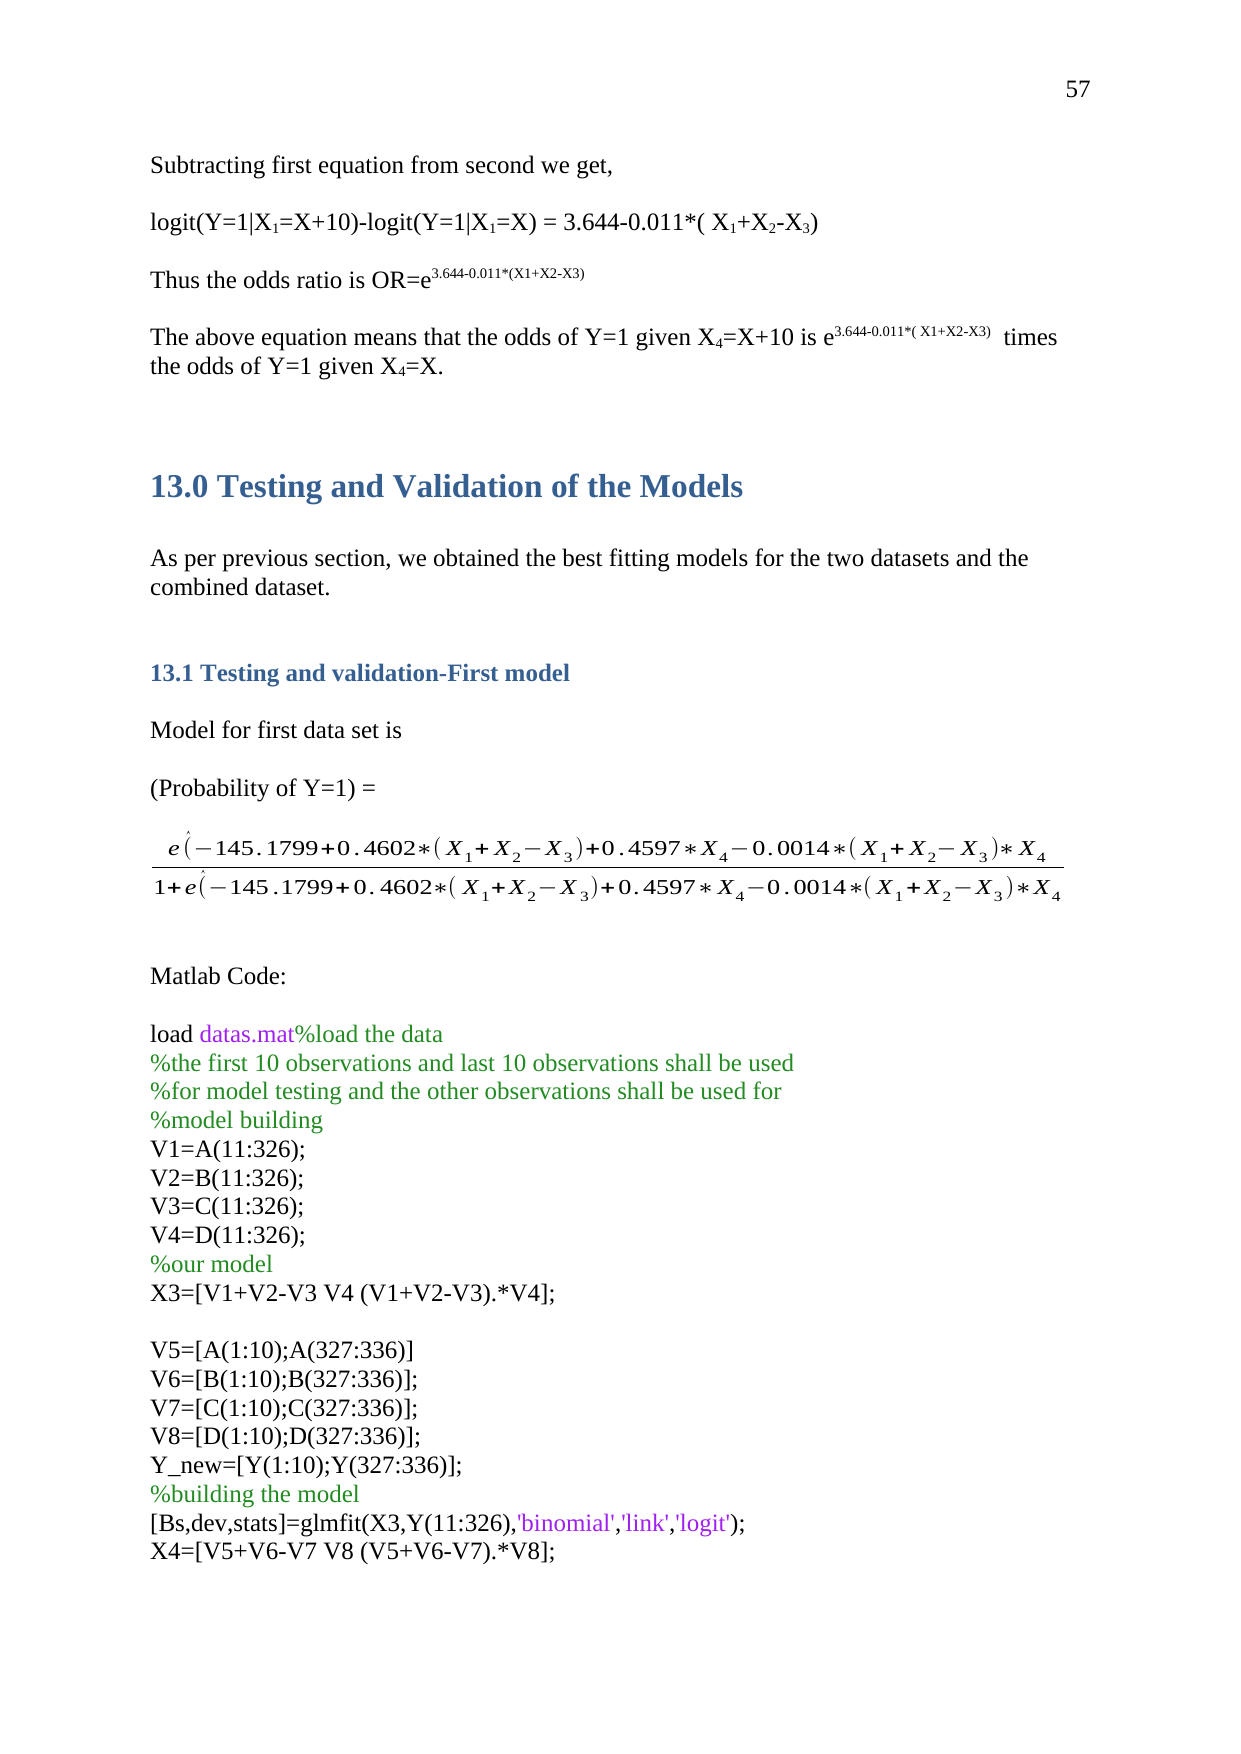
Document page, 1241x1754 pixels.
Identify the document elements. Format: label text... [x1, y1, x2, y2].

text %building the model [150, 1479, 1090, 1508]
text Matlab Code: [150, 961, 1090, 990]
text V2=B(11:326); [150, 1163, 1090, 1191]
text V6=[B(1:10);B(327:336)]; [150, 1364, 1090, 1393]
text X3=[V1+V2-V3 V4 (V1+V2-V3).*V4]; [150, 1278, 1090, 1306]
text V5=[A(1:10);A(327:336)] [150, 1335, 1090, 1364]
text 13.1 Testing and validation-First model [150, 658, 1090, 687]
text (Probability of Y=1) = [150, 773, 1090, 802]
text %for model testing and the other observations shall be used for [150, 1076, 1090, 1105]
text logit(Y=1|X1=X+10)-logit(Y=1|X1=X) = 3.644-0.011*( X1+X2-X3) [150, 207, 1090, 236]
text V7=[C(1:10);C(327:336)]; [150, 1393, 1090, 1421]
text %model building [150, 1105, 1090, 1134]
text Model for first data set is [150, 715, 1090, 744]
text The above equation means that the odds of Y=1 given X4=X+10 is e3.644-0.011*( X1+X2-X3) times the odds of Y=1 given X4=X. [150, 322, 1090, 380]
text Y_new=[Y(1:10);Y(327:336)]; [150, 1450, 1090, 1479]
text [Bs,dev,stats]=glmfit(X3,Y(11:326),'binomial','link','logit'); [150, 1508, 1090, 1536]
text %the first 10 observations and last 10 observations shall be used [150, 1048, 1090, 1076]
text V3=C(11:326); [150, 1191, 1090, 1220]
text load datas.mat%load the data [150, 1019, 1090, 1048]
text X4=[V5+V6-V7 V8 (V5+V6-V7).*V8]; [150, 1536, 1090, 1565]
text V8=[D(1:10);D(327:336)]; [150, 1421, 1090, 1450]
text As per previous section, we obtained the best fitting models for the two datasets and the combined dataset. [150, 543, 1090, 600]
text Thus the odds ratio is OR=e3.644-0.011*(X1+X2-X3) [150, 265, 1090, 294]
text V4=D(11:326); [150, 1220, 1090, 1249]
text %our model [150, 1249, 1090, 1278]
text V1=A(11:326); [150, 1134, 1090, 1163]
text 13.0 Testing and Validation of the Models [150, 466, 1090, 504]
text Subtracting first equation from second we get, [150, 150, 1090, 179]
